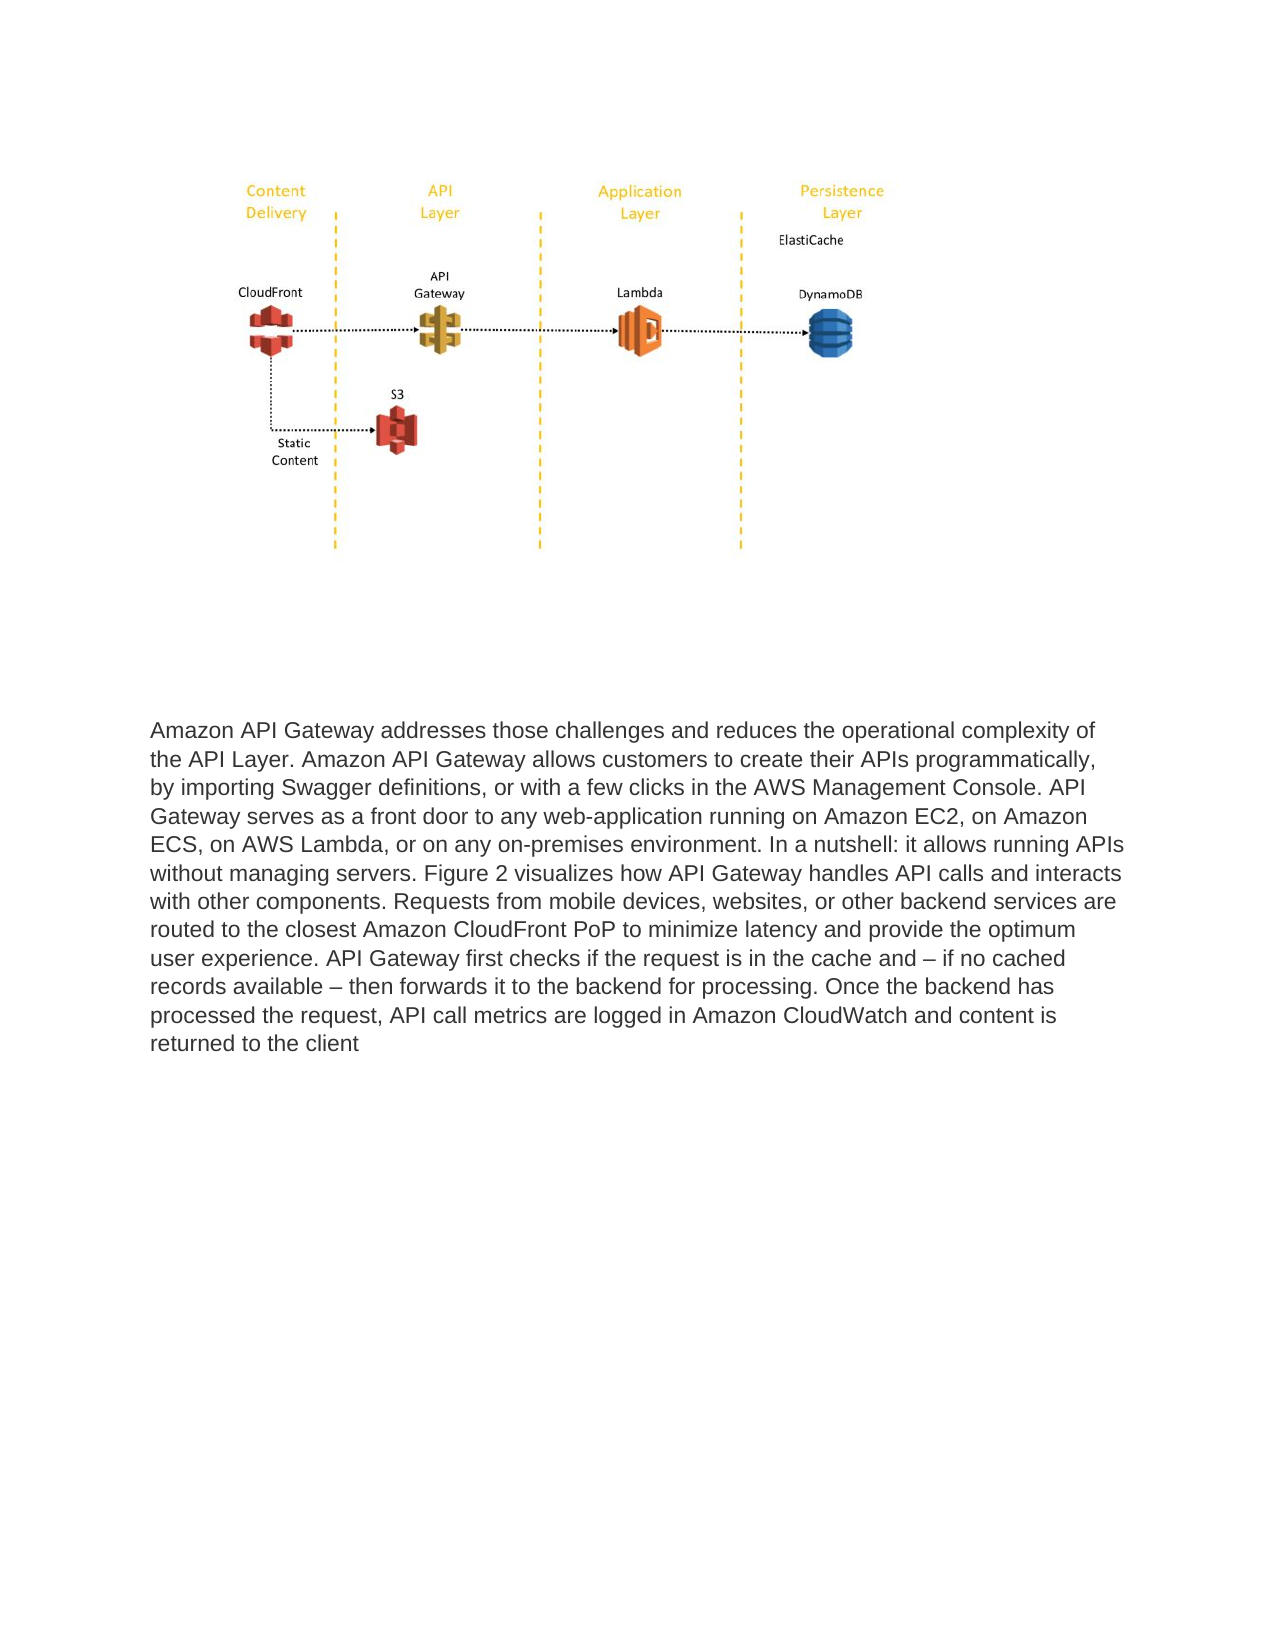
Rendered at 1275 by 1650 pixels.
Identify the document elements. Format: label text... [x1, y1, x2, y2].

picture [150, 150, 1125, 699]
text Amazon API Gateway addresses those challenges and reduces the operational complexity of the API Layer. Amazon API Gateway allows customers to create their APIs programmatically, by importing Swagger definitions, or with a few clicks in the AWS Management Console. API Gateway serves as a front door to any web-application running on Amazon EC2, on Amazon ECS, on AWS Lambda, or on any on-premises environment. In a nutshell: it allows running APIs without managing servers. Figure 2 visualizes how API Gateway handles API calls and interacts with other components. Requests from mobile devices, websites, or other backend services are routed to the closest Amazon CloudFront PoP to minimize latency and provide the optimum user experience. API Gateway first checks if the request is in the cache and – if no cached records available – then forwards it to the backend for processing. Once the backend has processed the request, API call metrics are logged in Amazon CloudWatch and content is returned to the client [150, 717, 1125, 1056]
